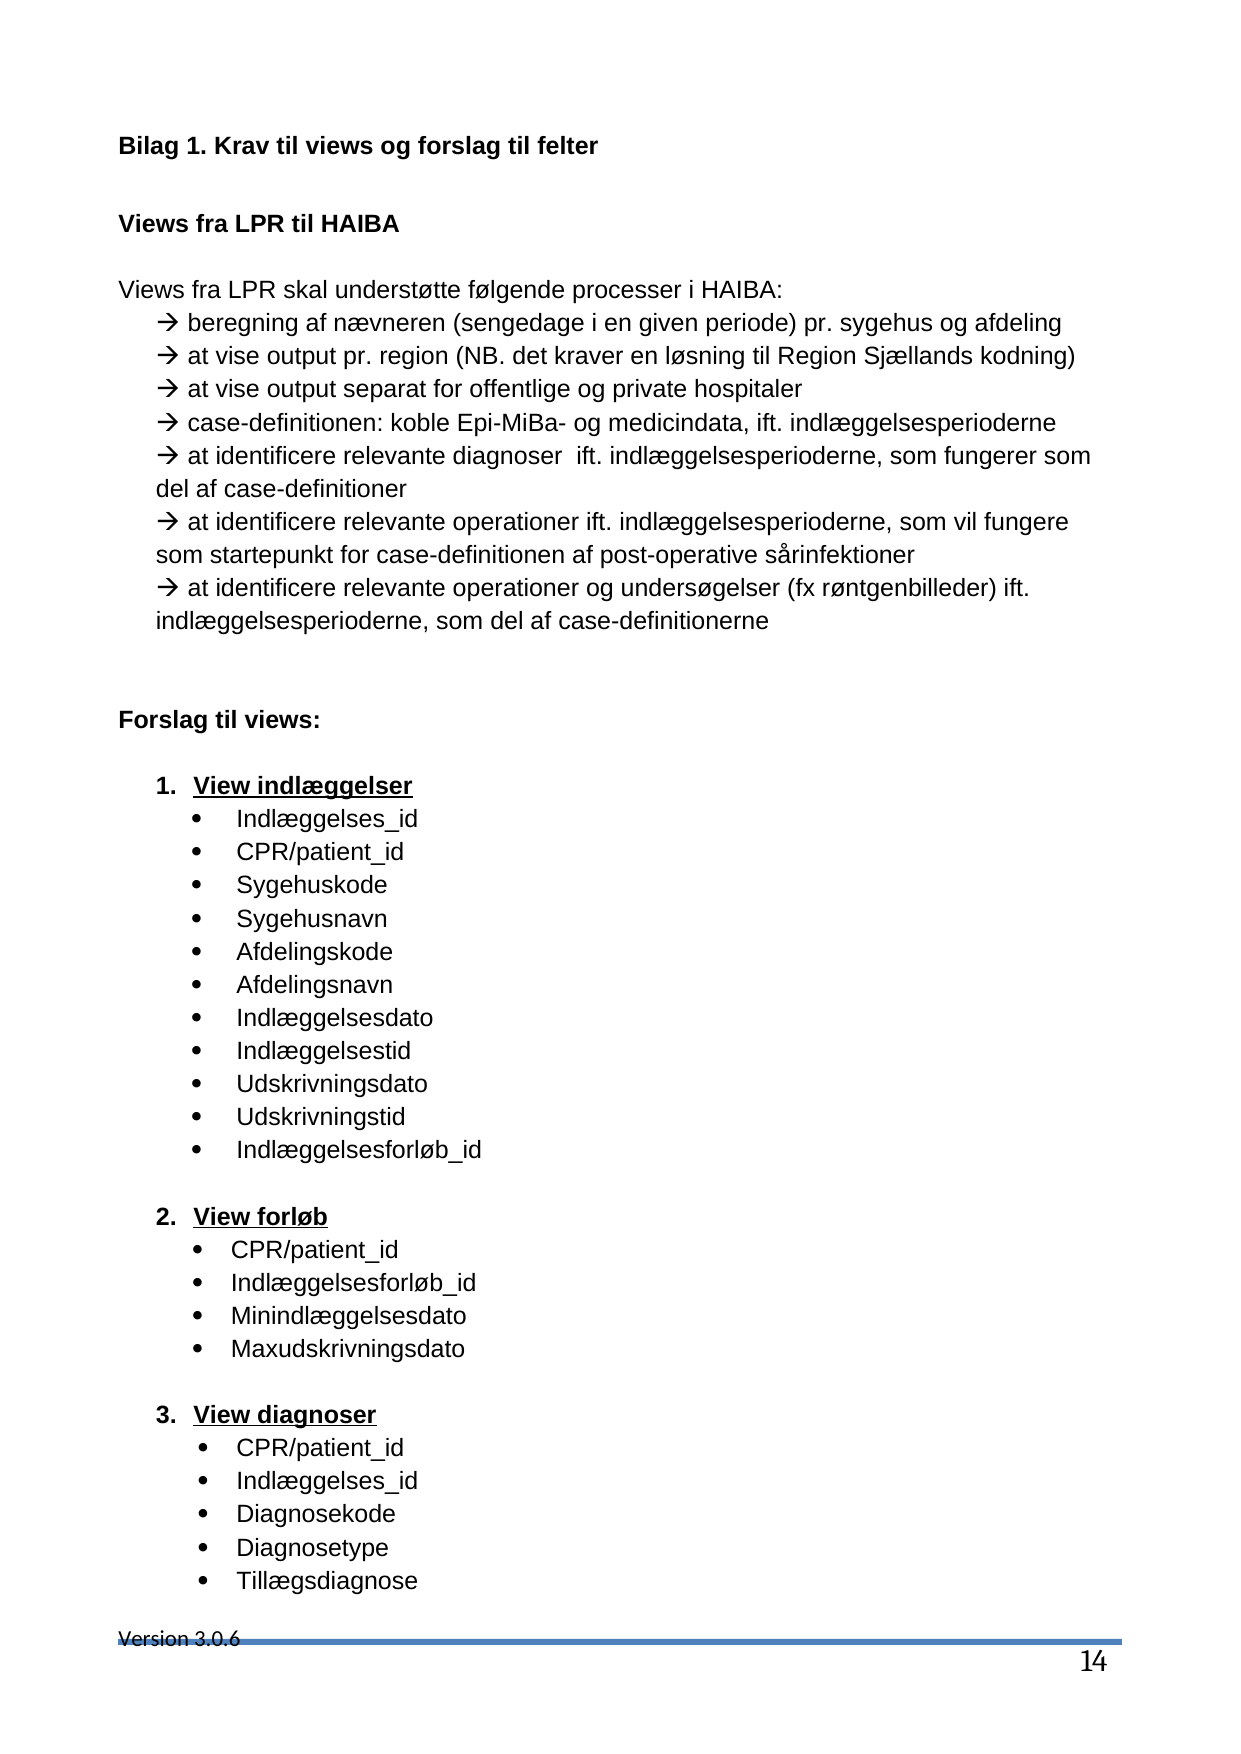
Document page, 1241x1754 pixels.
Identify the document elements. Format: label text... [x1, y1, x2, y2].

text Views fra LPR til HAIBA [118, 209, 1122, 238]
text at vise output separat for offentlige og private hospitaler [156, 374, 1122, 403]
list Sygehuskode [192, 871, 1122, 899]
list Udskrivningstid [192, 1102, 1122, 1131]
text at identificere relevante diagnoser ift. indlæggelsesperioderne, som fungerer som del af case-definitioner [156, 441, 1122, 503]
list CPR/patient_id [199, 1433, 1122, 1462]
text Bilag 1. Krav til views og forslag til felter [118, 131, 1122, 159]
list Afdelingskode [192, 937, 1122, 966]
text Views fra LPR skal understøtte følgende processer i HAIBA: [118, 275, 1122, 304]
text at identificere relevante operationer ift. indlæggelsesperioderne, som vil fungere som startepunkt for case-definitionen af post-operative sårinfektioner [156, 507, 1122, 569]
list View indlæggelser [156, 771, 1122, 800]
list Indlæggelses_id [192, 804, 1122, 833]
list Indlæggelses_id [199, 1466, 1122, 1495]
list Diagnosetype [199, 1533, 1122, 1561]
list Minindlæggelsesdato [193, 1301, 1122, 1330]
list CPR/patient_id [193, 1235, 1122, 1263]
list Indlæggelsesforløb_id [192, 1136, 1122, 1164]
list View diagnoser [156, 1400, 1122, 1429]
list Tillægsdiagnose [199, 1566, 1122, 1594]
text case-definitionen: koble Epi-MiBa- og medicindata, ift. indlæggelsesperioderne [156, 408, 1122, 436]
list View forløb [156, 1202, 1122, 1230]
text at identificere relevante operationer og undersøgelser (fx røntgenbilleder) ift. indlæggelsesperioderne, som del af case-definitionerne [156, 573, 1122, 635]
list Diagnosekode [199, 1499, 1122, 1528]
text at vise output pr. region (NB. det kraver en løsning til Region Sjællands kodning) [156, 341, 1122, 370]
text beregning af nævneren (sengedage i en given periode) pr. sygehus og afdeling [156, 308, 1122, 337]
text Forslag til views: [118, 705, 1122, 734]
list CPR/patient_id [192, 837, 1122, 866]
list Afdelingsnavn [192, 970, 1122, 999]
list Indlæggelsesdato [192, 1003, 1122, 1032]
list Sygehusnavn [192, 904, 1122, 932]
list Maxudskrivningsdato [193, 1334, 1122, 1363]
list Indlæggelsestid [192, 1036, 1122, 1065]
list Udskrivningsdato [192, 1069, 1122, 1098]
list Indlæggelsesforløb_id [193, 1268, 1122, 1297]
